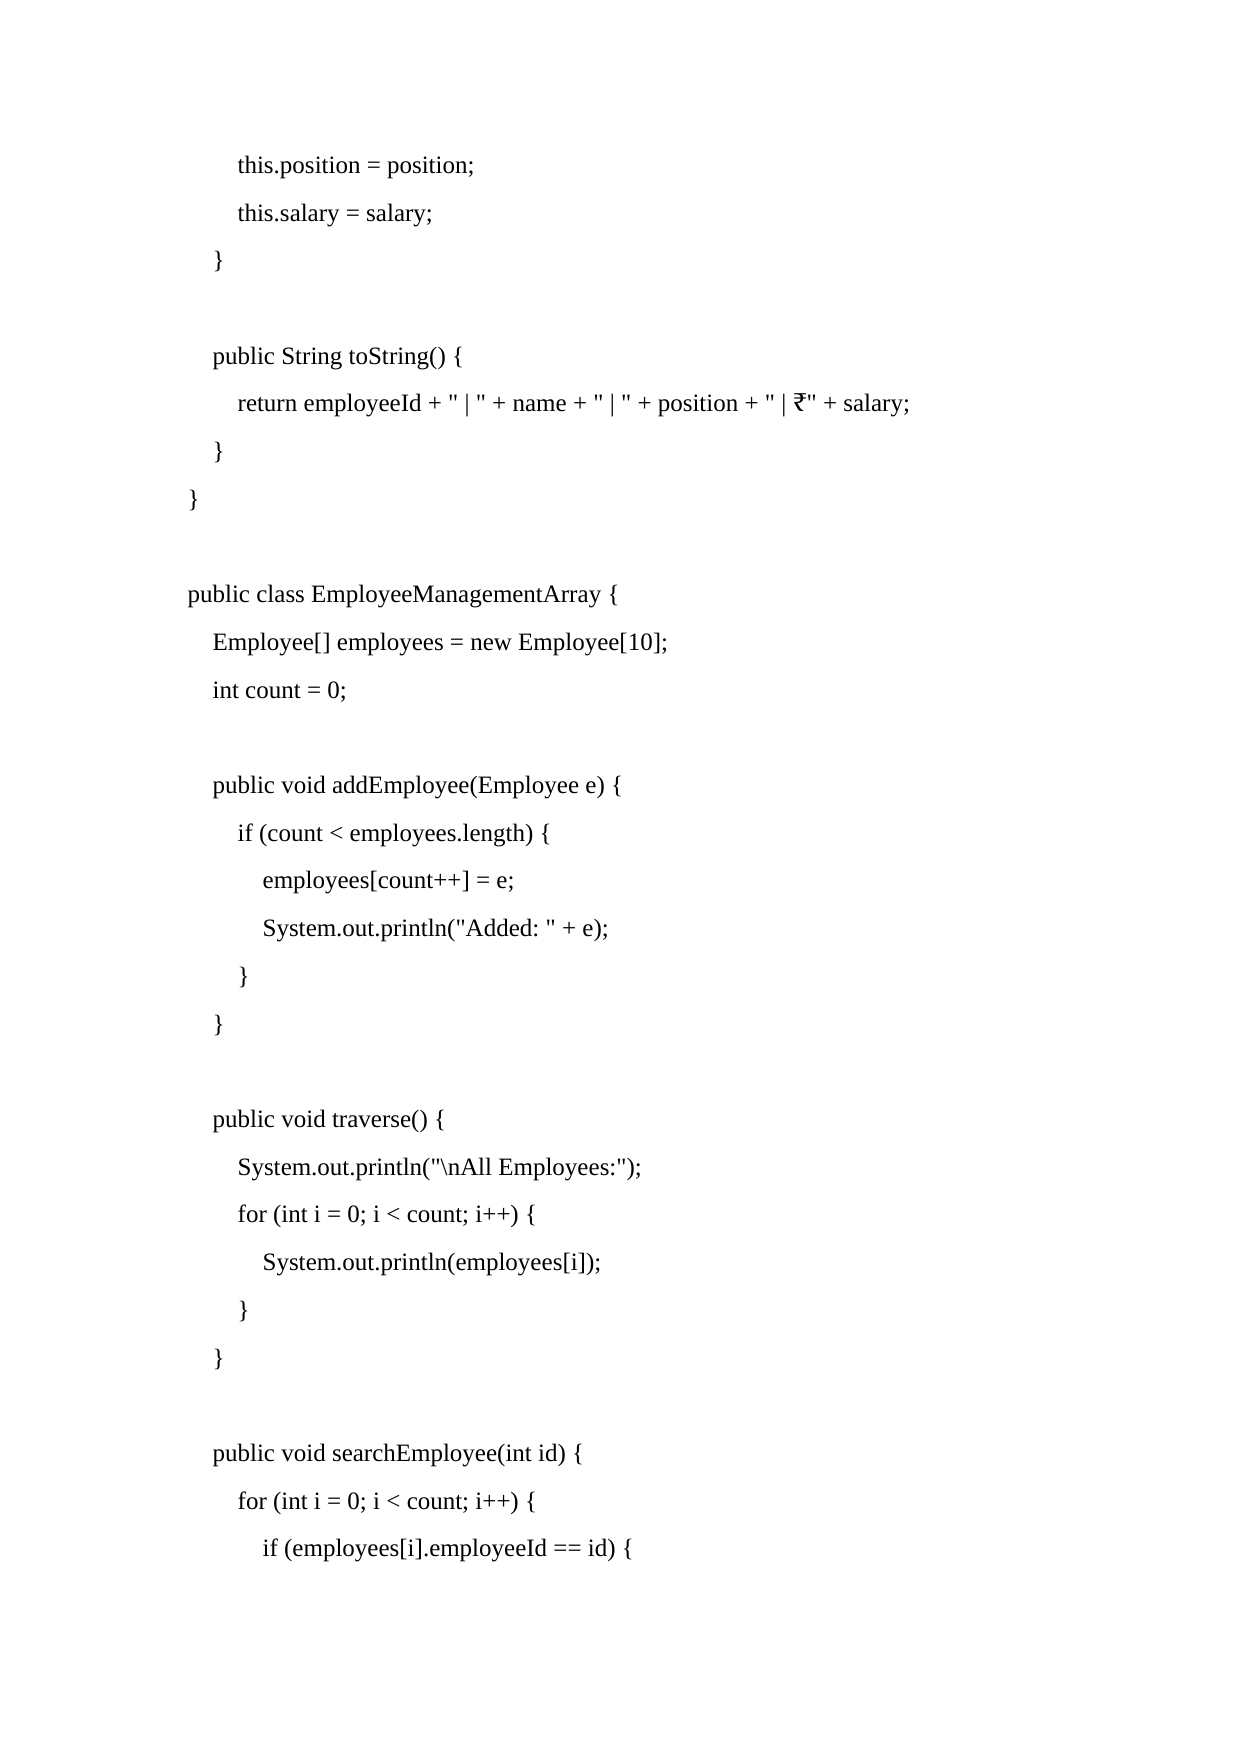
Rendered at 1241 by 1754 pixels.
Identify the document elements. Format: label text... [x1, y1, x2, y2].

text public String toString() { [187, 341, 1053, 369]
text } [187, 245, 1053, 274]
text this.position = position; [187, 150, 1053, 179]
text } [187, 1009, 1053, 1037]
text public void addEmployee(Employee e) { [187, 770, 1053, 799]
text for (int i = 0; i < count; i++) { [187, 1199, 1053, 1228]
text } [187, 961, 1053, 990]
text int count = 0; [187, 675, 1053, 703]
text } [187, 1343, 1053, 1371]
text System.out.println(employees[i]); [187, 1247, 1053, 1276]
text this.salary = salary; [187, 198, 1053, 226]
text public void searchEmployee(int id) { [187, 1438, 1053, 1467]
text Employee[] employees = new Employee[10]; [187, 627, 1053, 656]
text public class EmployeeManagementArray { [187, 579, 1053, 608]
text } [187, 436, 1053, 465]
text if (count < employees.length) { [187, 818, 1053, 847]
text if (employees[i].employeeId == id) { [187, 1533, 1053, 1562]
text System.out.println("Added: " + e); [187, 913, 1053, 942]
text for (int i = 0; i < count; i++) { [187, 1486, 1053, 1514]
text System.out.println("\nAll Employees:"); [187, 1152, 1053, 1181]
text } [187, 484, 1053, 513]
text } [187, 1295, 1053, 1324]
text employees[count++] = e; [187, 866, 1053, 894]
text return employeeId + " | " + name + " | " + position + " | ₹" + salary; [187, 388, 1053, 417]
text public void traverse() { [187, 1104, 1053, 1133]
